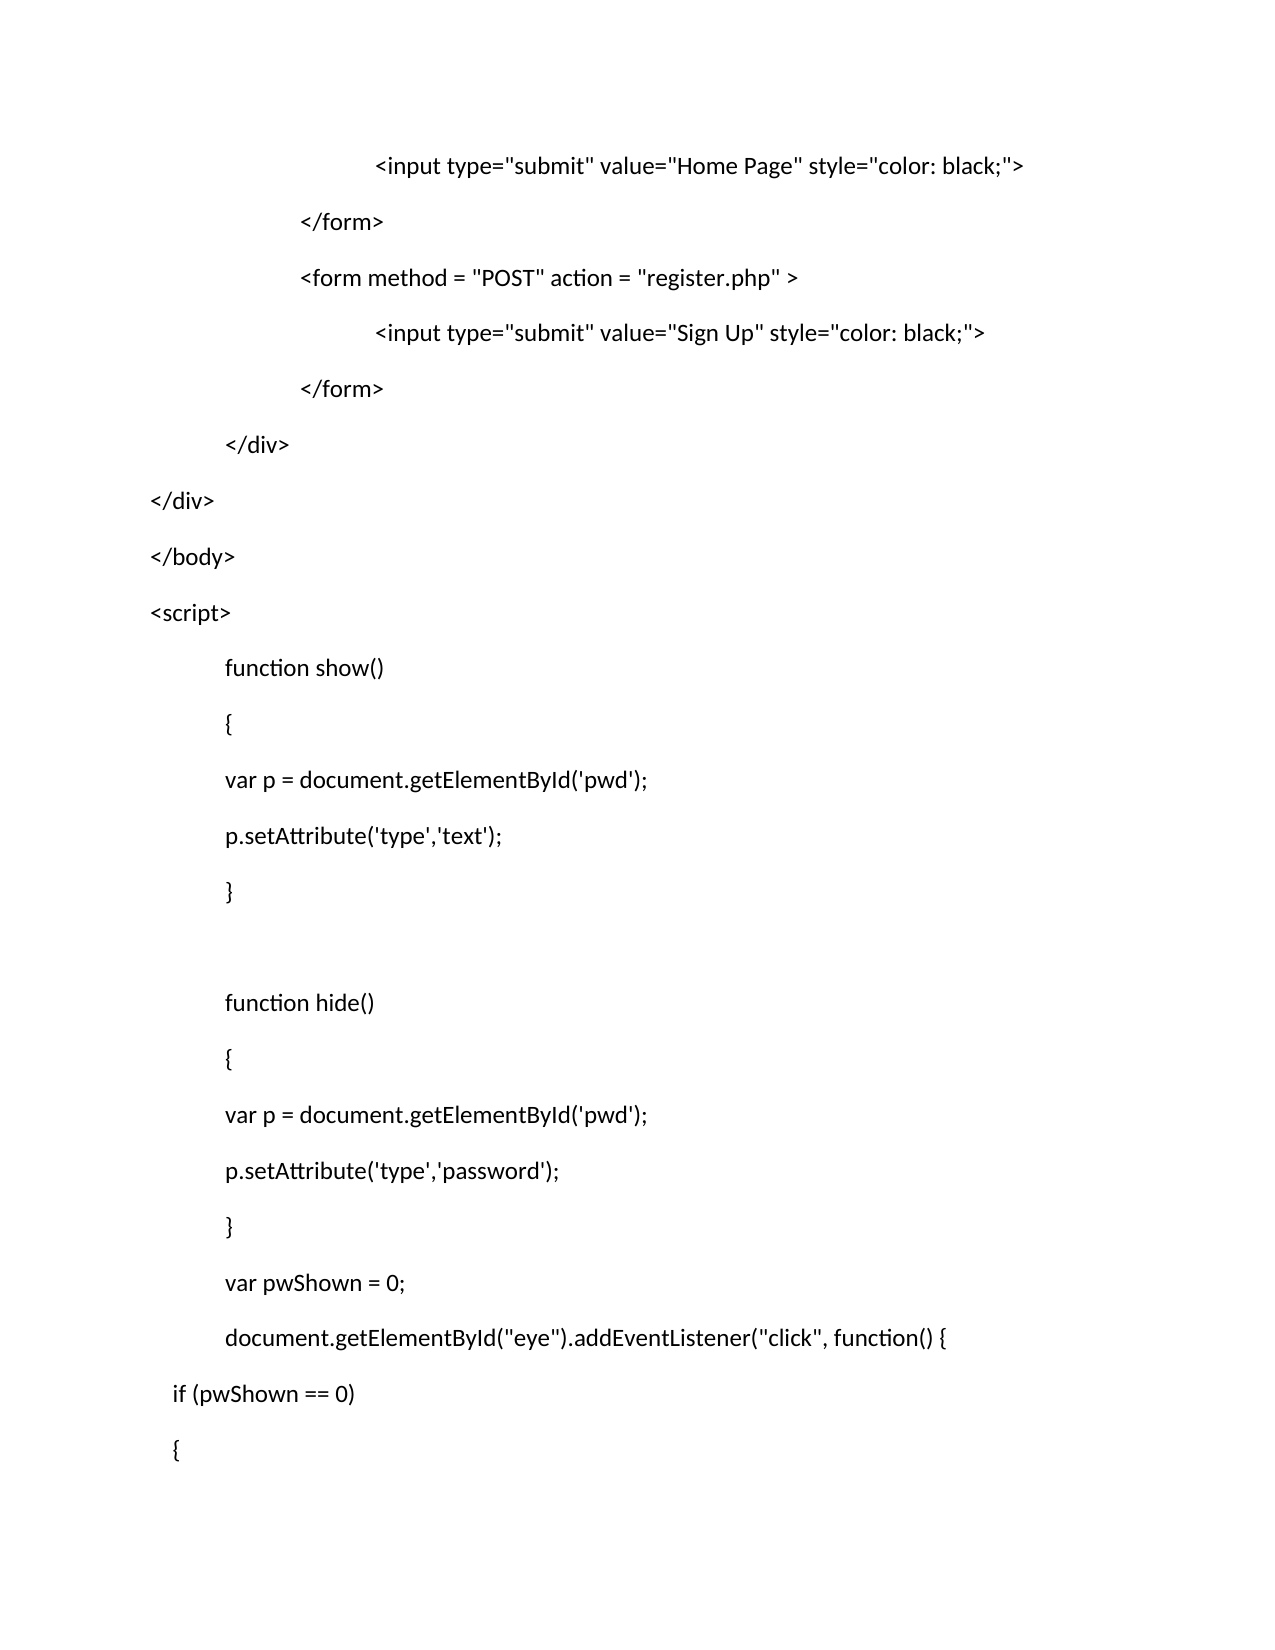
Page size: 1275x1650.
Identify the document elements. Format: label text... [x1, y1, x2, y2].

text <form method = "POST" action = "register.php" > [150, 262, 1125, 292]
text { [150, 1434, 1125, 1465]
text document.getElementById("eye").addEventListener("click", function() { [150, 1322, 1125, 1353]
text var pwShown = 0; [150, 1267, 1125, 1297]
text } [150, 1211, 1125, 1241]
text function show() [150, 652, 1125, 683]
text </div> [150, 429, 1125, 460]
text </div> [150, 485, 1125, 516]
text { [150, 1043, 1125, 1074]
text <input type="submit" value="Sign Up" style="color: black;"> [150, 317, 1125, 348]
text </form> [150, 206, 1125, 236]
text </body> [150, 541, 1125, 571]
text { [150, 708, 1125, 739]
text <script> [150, 597, 1125, 627]
text } [150, 876, 1125, 906]
text </form> [150, 373, 1125, 404]
text function hide() [150, 987, 1125, 1018]
text if (pwShown == 0) [150, 1378, 1125, 1409]
text var p = document.getElementById('pwd'); [150, 1099, 1125, 1130]
text p.setAttribute('type','text'); [150, 820, 1125, 851]
text var p = document.getElementById('pwd'); [150, 764, 1125, 795]
text p.setAttribute('type','password'); [150, 1155, 1125, 1186]
text <input type="submit" value="Home Page" style="color: black;"> [150, 150, 1125, 181]
